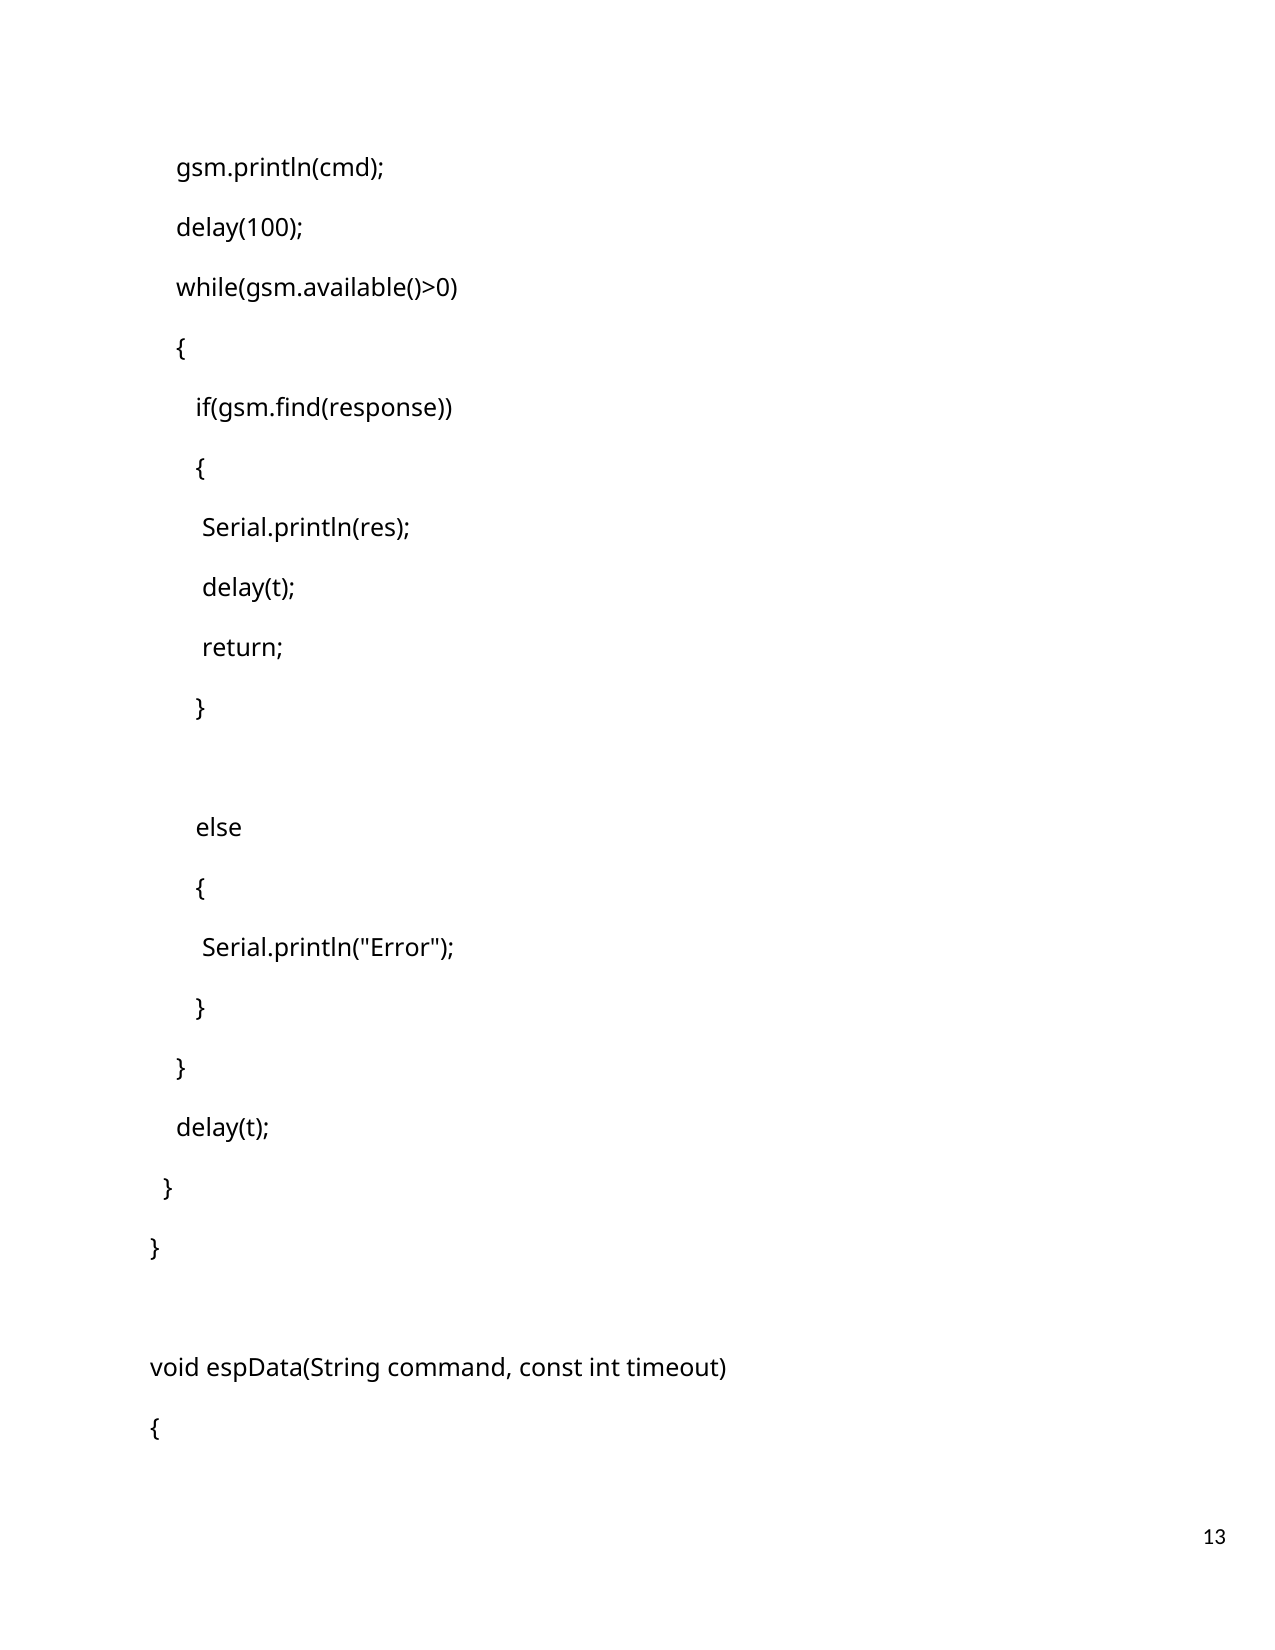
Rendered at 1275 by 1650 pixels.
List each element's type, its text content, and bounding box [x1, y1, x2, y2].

text if(gsm.find(response)) [150, 390, 1226, 424]
text void espData(String command, const int timeout) [150, 1350, 1226, 1384]
text { [150, 1410, 1226, 1444]
text } [150, 1050, 1226, 1084]
text while(gsm.available()>0) [150, 270, 1226, 304]
text { [150, 330, 1226, 364]
text Serial.println(res); [150, 510, 1226, 544]
text gsm.println(cmd); [150, 150, 1226, 184]
text } [150, 690, 1226, 724]
text } [150, 990, 1226, 1024]
text { [150, 450, 1226, 484]
text { [150, 870, 1226, 904]
text delay(t); [150, 1110, 1226, 1144]
text delay(100); [150, 210, 1226, 244]
text } [150, 1230, 1226, 1264]
text else [150, 810, 1226, 844]
text delay(t); [150, 570, 1226, 604]
text Serial.println("Error"); [150, 930, 1226, 964]
text } [150, 1170, 1226, 1204]
text return; [150, 630, 1226, 664]
